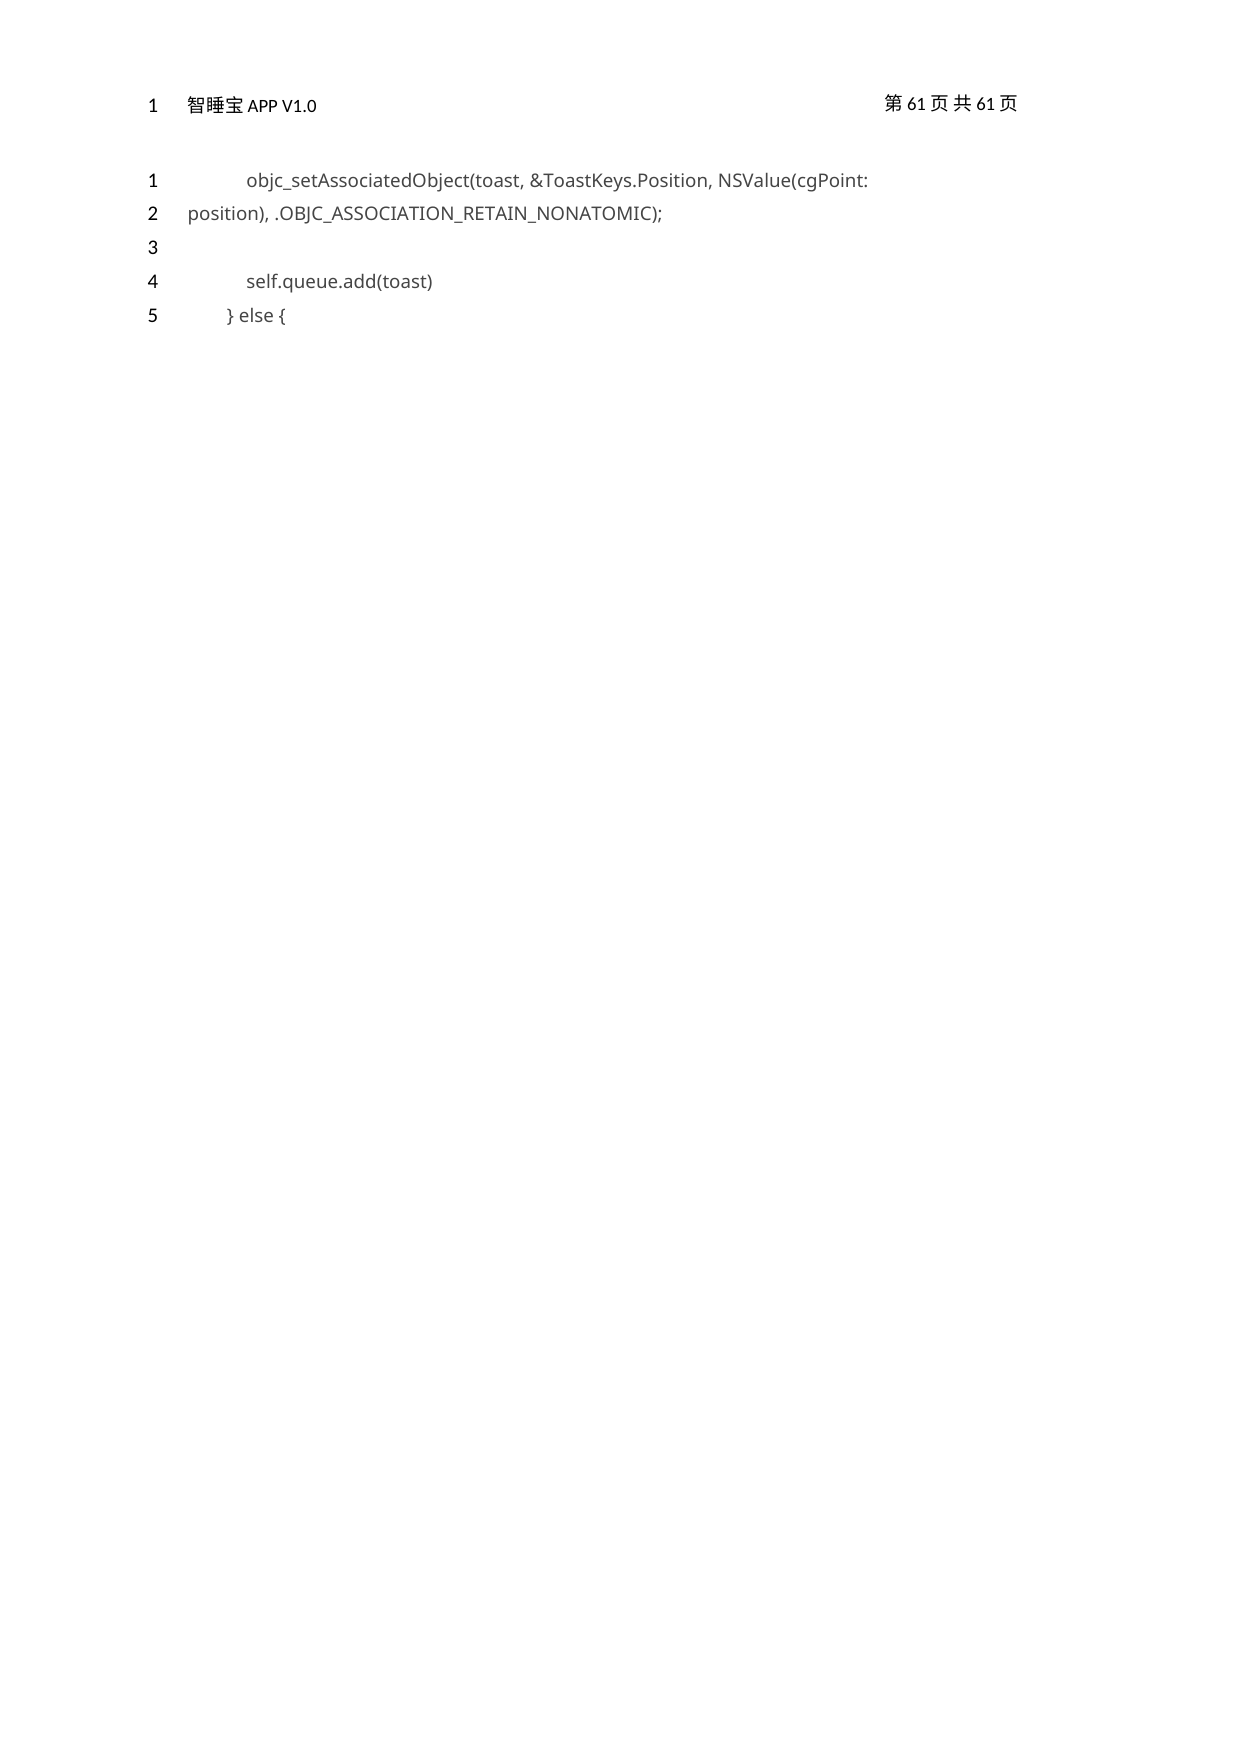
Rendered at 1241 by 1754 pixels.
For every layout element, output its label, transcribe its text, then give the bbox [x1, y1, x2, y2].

text } else { [187, 298, 1053, 332]
text self.queue.add(toast) [187, 264, 1053, 298]
text objc_setAssociatedObject(toast, &ToastKeys.Position, NSValue(cgPoint: position), .OBJC_ASSOCIATION_RETAIN_NONATOMIC); [187, 163, 1053, 230]
